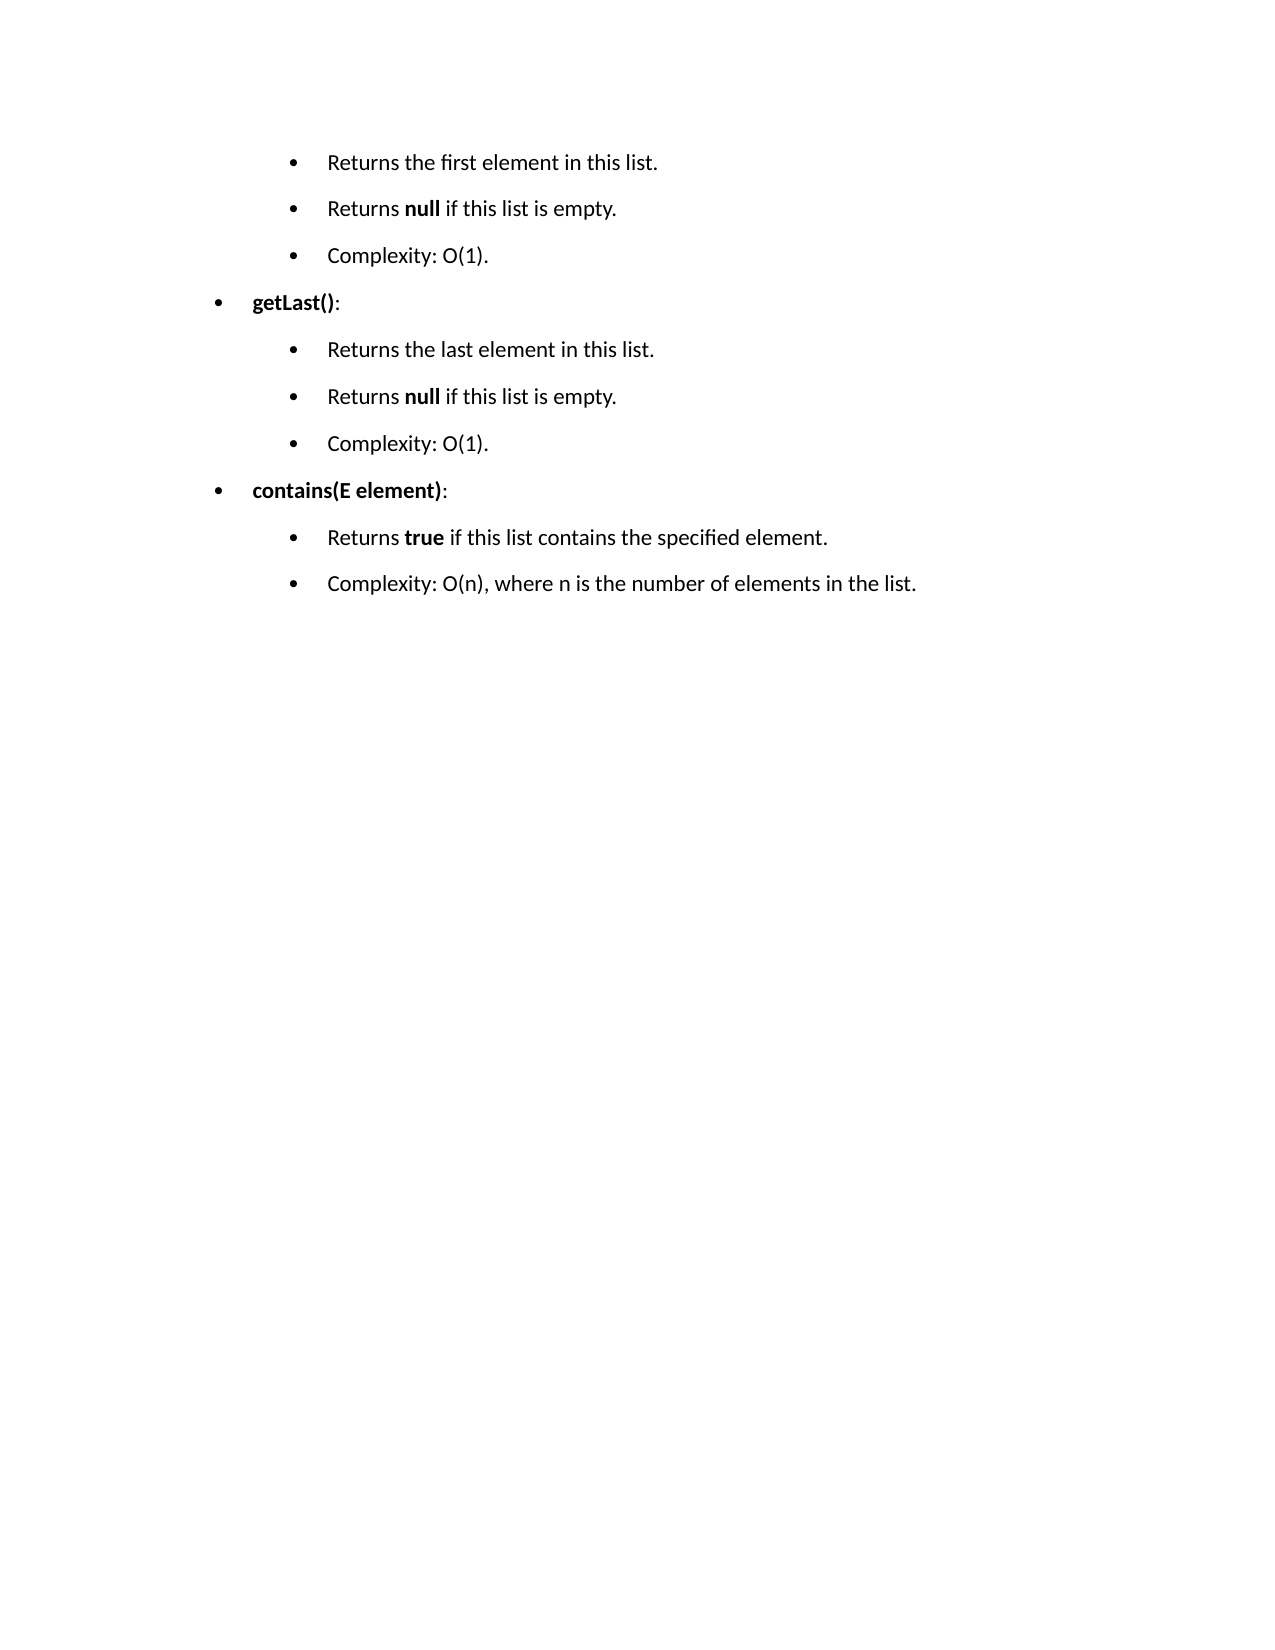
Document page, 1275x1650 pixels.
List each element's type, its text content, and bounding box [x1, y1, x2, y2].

list Returns null if this list is empty. [290, 194, 1098, 222]
list Returns null if this list is empty. [290, 382, 1098, 410]
list Returns the last element in this list. [290, 335, 1098, 363]
list contains(E element): [215, 476, 1098, 504]
list Complexity: O(1). [290, 429, 1098, 457]
list Complexity: O(1). [290, 241, 1098, 269]
list Returns the first element in this list. [290, 148, 1098, 176]
list getLast(): [215, 288, 1098, 316]
list Returns true if this list contains the specified element. [290, 523, 1098, 551]
list Complexity: O(n), where n is the number of elements in the list. [290, 569, 1098, 597]
